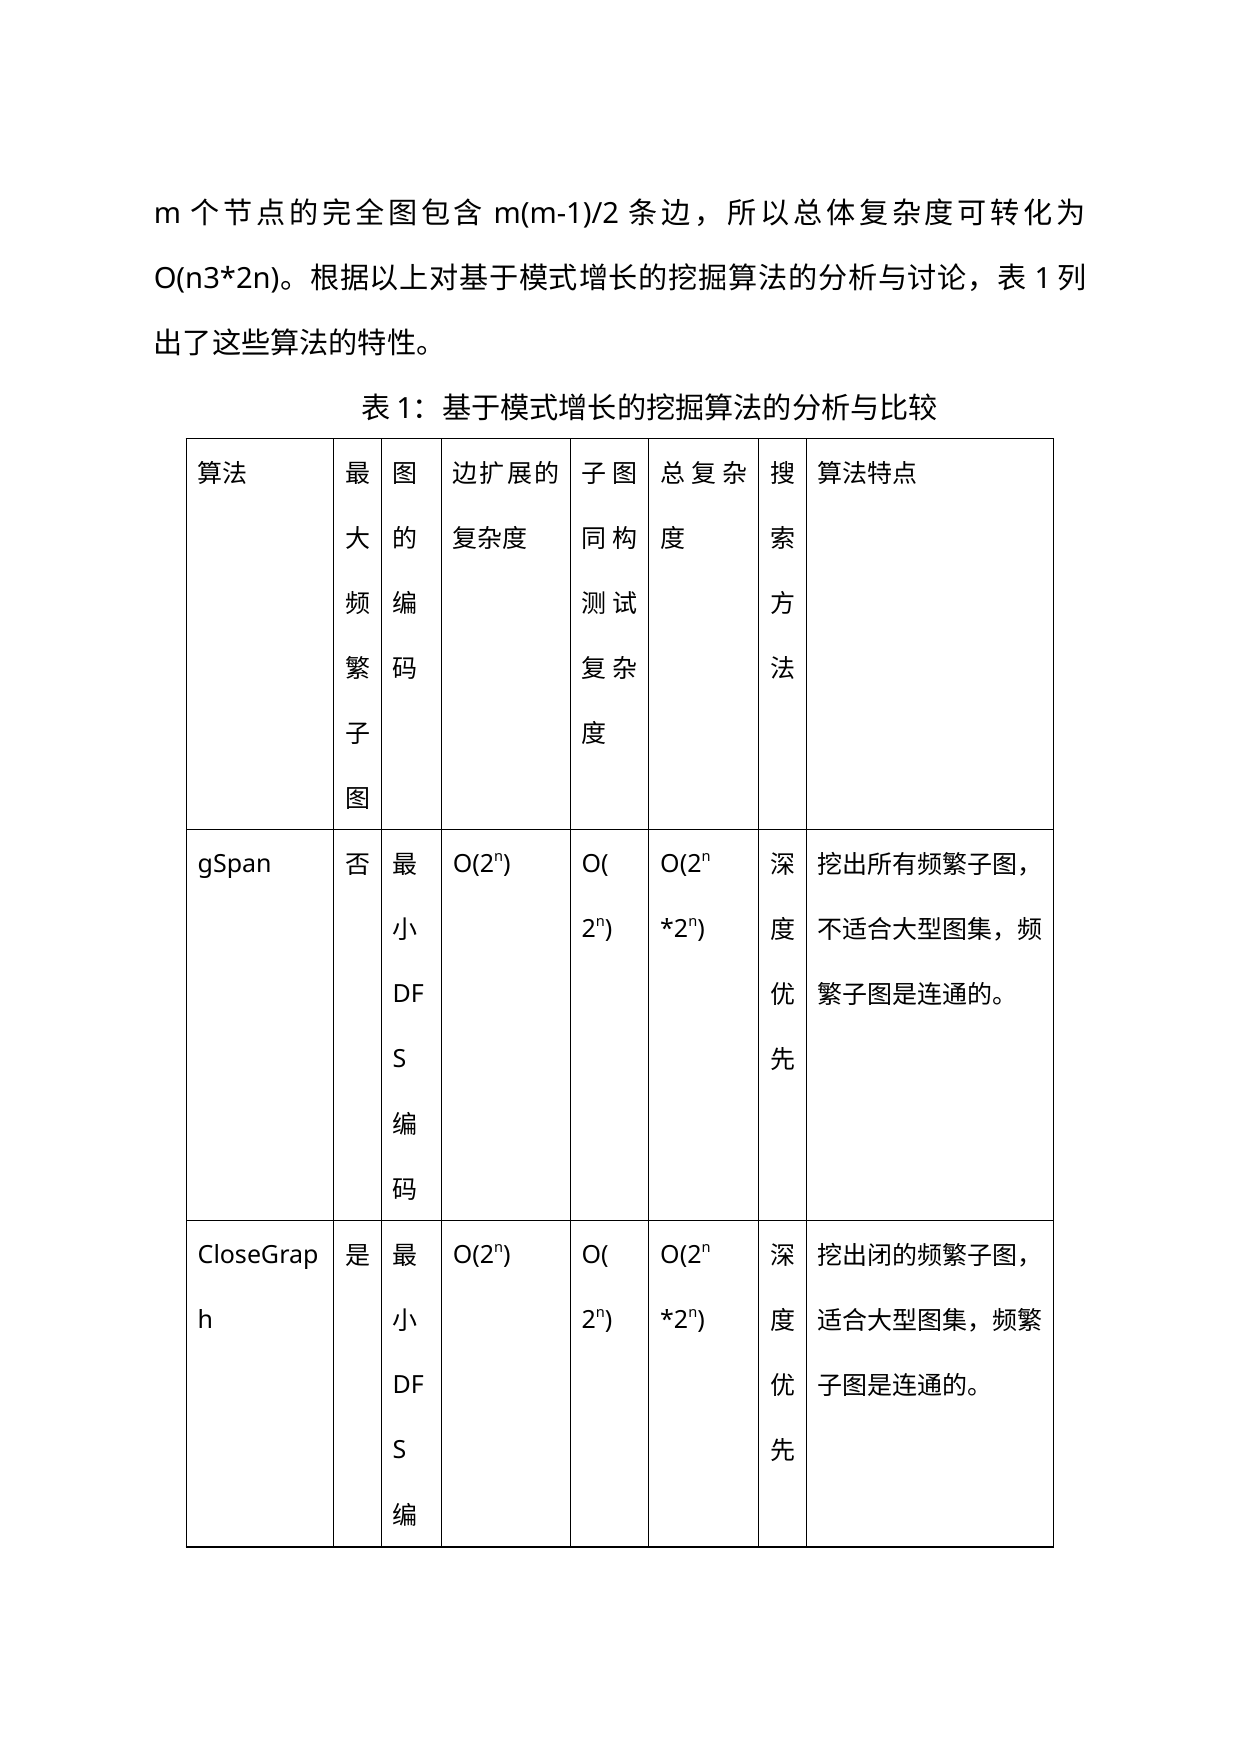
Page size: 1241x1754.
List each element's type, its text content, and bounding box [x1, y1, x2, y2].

table_cell O(2n *2n) [649, 830, 758, 1220]
table_header 边扩展的复杂度 [442, 439, 570, 829]
table_cell O(2n) [571, 830, 648, 1220]
table_cell 深度优先 [759, 1221, 806, 1546]
table_header 图的编码 [382, 439, 441, 829]
table_cell O(2n) [442, 1221, 570, 1546]
table_cell O(2n *2n) [649, 1221, 758, 1546]
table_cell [807, 1221, 1053, 1546]
table_cell CloseGraph [187, 1221, 333, 1546]
table_header 总复杂度 [649, 439, 758, 829]
table_header 最大频繁子图 [334, 439, 381, 829]
table_cell 深度优先 [759, 830, 806, 1220]
table_header 算法 [187, 439, 333, 829]
table_cell 最小DFS编码 [382, 830, 441, 1220]
table_cell O(2n) [442, 830, 570, 1220]
table_header 子图同构测试复杂度 [571, 439, 648, 829]
table_cell O(2n) [571, 1221, 648, 1546]
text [153, 178, 1087, 373]
table_cell 否 [334, 830, 381, 1220]
table_header 算法特点 [807, 439, 1053, 829]
table_cell gSpan [187, 830, 333, 1220]
text 表1：基于模式增长的挖掘算法的分析与比较 [153, 373, 1087, 438]
table_cell 挖出所有频繁子图，不适合大型图集，频繁子图是连通的。 [807, 830, 1053, 1220]
table_header 搜索方法 [759, 439, 806, 829]
table_cell 是 [334, 1221, 381, 1546]
table_cell 最小DFS编码 [382, 1221, 441, 1546]
